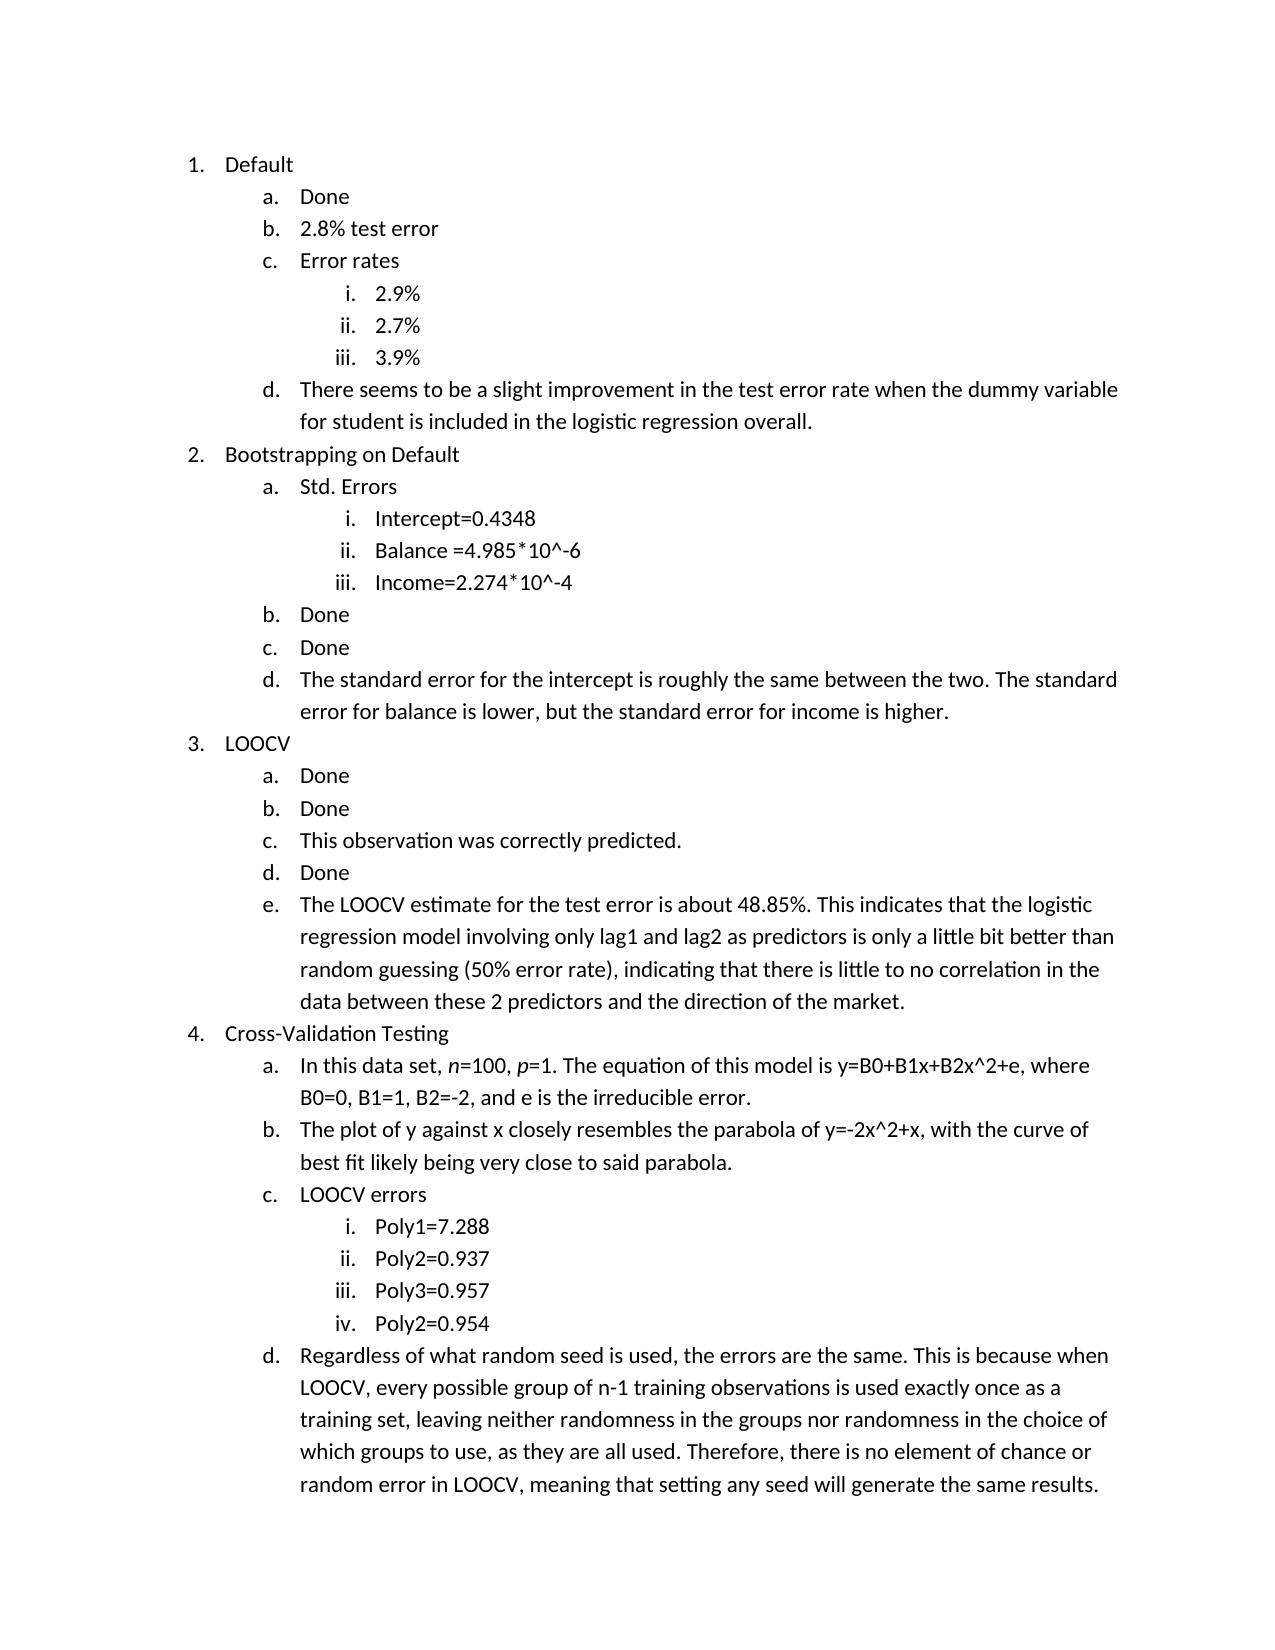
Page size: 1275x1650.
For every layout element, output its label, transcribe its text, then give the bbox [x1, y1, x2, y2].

list Done [262, 633, 1125, 661]
list Done [262, 601, 1125, 629]
list This observation was correctly predicted. [262, 826, 1125, 854]
list Default [187, 150, 1125, 178]
list Done [262, 182, 1125, 210]
list 3.9% [356, 343, 1125, 371]
list There seems to be a slight improvement in the test error rate when the dummy variable for student is included in the logistic regression overall. [262, 375, 1125, 436]
list 2.8% test error [262, 214, 1125, 242]
list Error rates [262, 247, 1125, 274]
list The plot of y against x closely resembles the parabola of y=-2x^2+x, with the curve of best fit likely being very close to said parabola. [262, 1116, 1125, 1176]
list Done [262, 762, 1125, 789]
list 2.9% [356, 279, 1125, 307]
list Bootstrapping on Default [187, 440, 1125, 468]
list Cross-Validation Testing [187, 1019, 1125, 1047]
list Intercept=0.4348 [356, 504, 1125, 532]
list Balance =4.985*10^-6 [356, 536, 1125, 564]
list Poly2=0.937 [356, 1244, 1125, 1272]
list Income=2.274*10^-4 [356, 568, 1125, 596]
list Done [262, 794, 1125, 822]
list Poly1=7.288 [356, 1212, 1125, 1240]
list Regardless of what random seed is used, the errors are the same. This is because when LOOCV, every possible group of n-1 training observations is used exactly once as a training set, leaving neither randomness in the groups nor randomness in the choice of which groups to use, as they are all used. Therefore, there is no element of chance or random error in LOOCV, meaning that setting any seed will generate the same results. [262, 1341, 1125, 1498]
list LOOCV errors [262, 1180, 1125, 1208]
list Done [262, 858, 1125, 886]
list Std. Errors [262, 472, 1125, 500]
list 2.7% [356, 311, 1125, 339]
list The standard error for the intercept is roughly the same between the two. The standard error for balance is lower, but the standard error for income is higher. [262, 665, 1125, 725]
list Poly2=0.954 [356, 1309, 1125, 1337]
list Poly3=0.957 [356, 1277, 1125, 1304]
list LOOCV [187, 729, 1125, 757]
list The LOOCV estimate for the test error is about 48.85%. This indicates that the logistic regression model involving only lag1 and lag2 as predictors is only a little bit better than random guessing (50% error rate), indicating that there is little to no correlation in the data between these 2 predictors and the direction of the market. [262, 890, 1125, 1015]
list In this data set, n=100, p=1. The equation of this model is y=B0+B1x+B2x^2+e, where B0=0, B1=1, B2=-2, and e is the irreducible error. [262, 1051, 1125, 1111]
